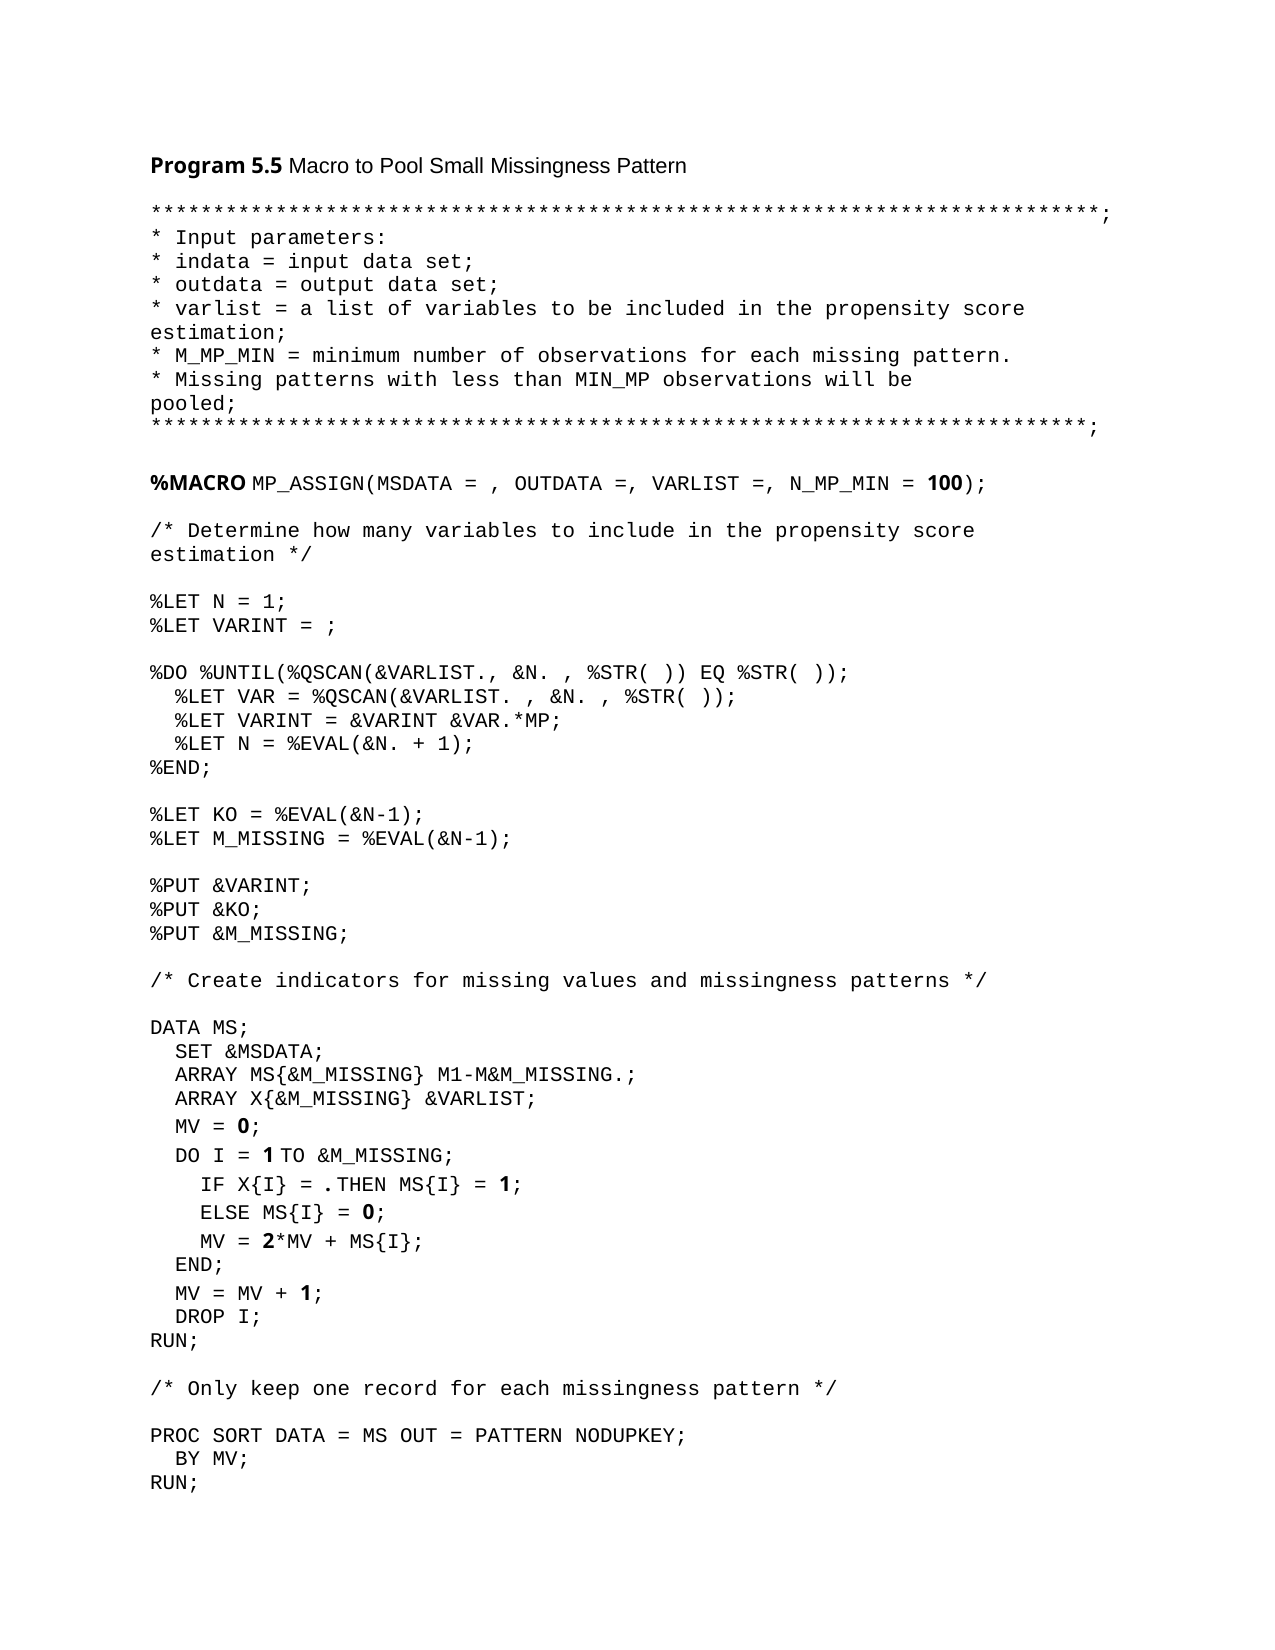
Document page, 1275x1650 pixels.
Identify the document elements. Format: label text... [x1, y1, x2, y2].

text %LET VARINT = ; [150, 615, 1125, 639]
text DATA MS; [150, 1017, 1125, 1041]
text estimation; [150, 322, 1125, 345]
text * Input parameters: [150, 227, 1125, 251]
text %LET VARINT = &VARINT &VAR.*MP; [150, 710, 1125, 733]
text * M_MP_MIN = minimum number of observations for each missing pattern. [150, 345, 1125, 369]
text %LET N = %EVAL(&N. + 1); [150, 733, 1125, 757]
text %LET KO = %EVAL(&N-1); [150, 804, 1125, 828]
text ***************************************************************************; [150, 416, 1125, 440]
text * indata = input data set; [150, 251, 1125, 274]
text %DO %UNTIL(%QSCAN(&VARLIST., &N. , %STR( )) EQ %STR( )); [150, 662, 1125, 686]
text estimation */ [150, 544, 1125, 568]
text %MACRO MP_ASSIGN(MSDATA = , OUTDATA =, VARLIST =, N_MP_MIN = 100); [150, 468, 1125, 497]
text /* Create indicators for missing values and missingness patterns */ [150, 970, 1125, 993]
text ELSE MS{I} = 0; [150, 1197, 1125, 1226]
text %LET M_MISSING = %EVAL(&N-1); [150, 828, 1125, 852]
text MV = 0; [150, 1112, 1125, 1140]
text END; [150, 1254, 1125, 1278]
text * varlist = a list of variables to be included in the propensity score [150, 298, 1125, 322]
text pooled; [150, 393, 1125, 416]
text %LET VAR = %QSCAN(&VARLIST. , &N. , %STR( )); [150, 686, 1125, 710]
text MV = MV + 1; [150, 1278, 1125, 1307]
text ****************************************************************************; [150, 203, 1125, 227]
text SET &MSDATA; [150, 1041, 1125, 1064]
text IF X{I} = . THEN MS{I} = 1; [150, 1169, 1125, 1197]
text /* Only keep one record for each missingness pattern */ [150, 1377, 1125, 1401]
text DO I = 1 TO &M_MISSING; [150, 1140, 1125, 1169]
text * outdata = output data set; [150, 274, 1125, 298]
text MV = 2*MV + MS{I}; [150, 1226, 1125, 1254]
text DROP I; [150, 1307, 1125, 1330]
text RUN; [150, 1472, 1125, 1496]
text %PUT &M_MISSING; [150, 922, 1125, 946]
text %PUT &KO; [150, 899, 1125, 922]
text ARRAY X{&M_MISSING} &VARLIST; [150, 1088, 1125, 1112]
text PROC SORT DATA = MS OUT = PATTERN NODUPKEY; [150, 1425, 1125, 1448]
text %PUT &VARINT; [150, 875, 1125, 899]
text Program 5.5 Macro to Pool Small Missingness Pattern [150, 150, 1125, 180]
text * Missing patterns with less than MIN_MP observations will be [150, 369, 1125, 393]
text /* Determine how many variables to include in the propensity score [150, 521, 1125, 544]
text %END; [150, 757, 1125, 781]
text ARRAY MS{&M_MISSING} M1-M&M_MISSING.; [150, 1064, 1125, 1088]
text %LET N = 1; [150, 591, 1125, 615]
text RUN; [150, 1330, 1125, 1354]
text BY MV; [150, 1448, 1125, 1472]
